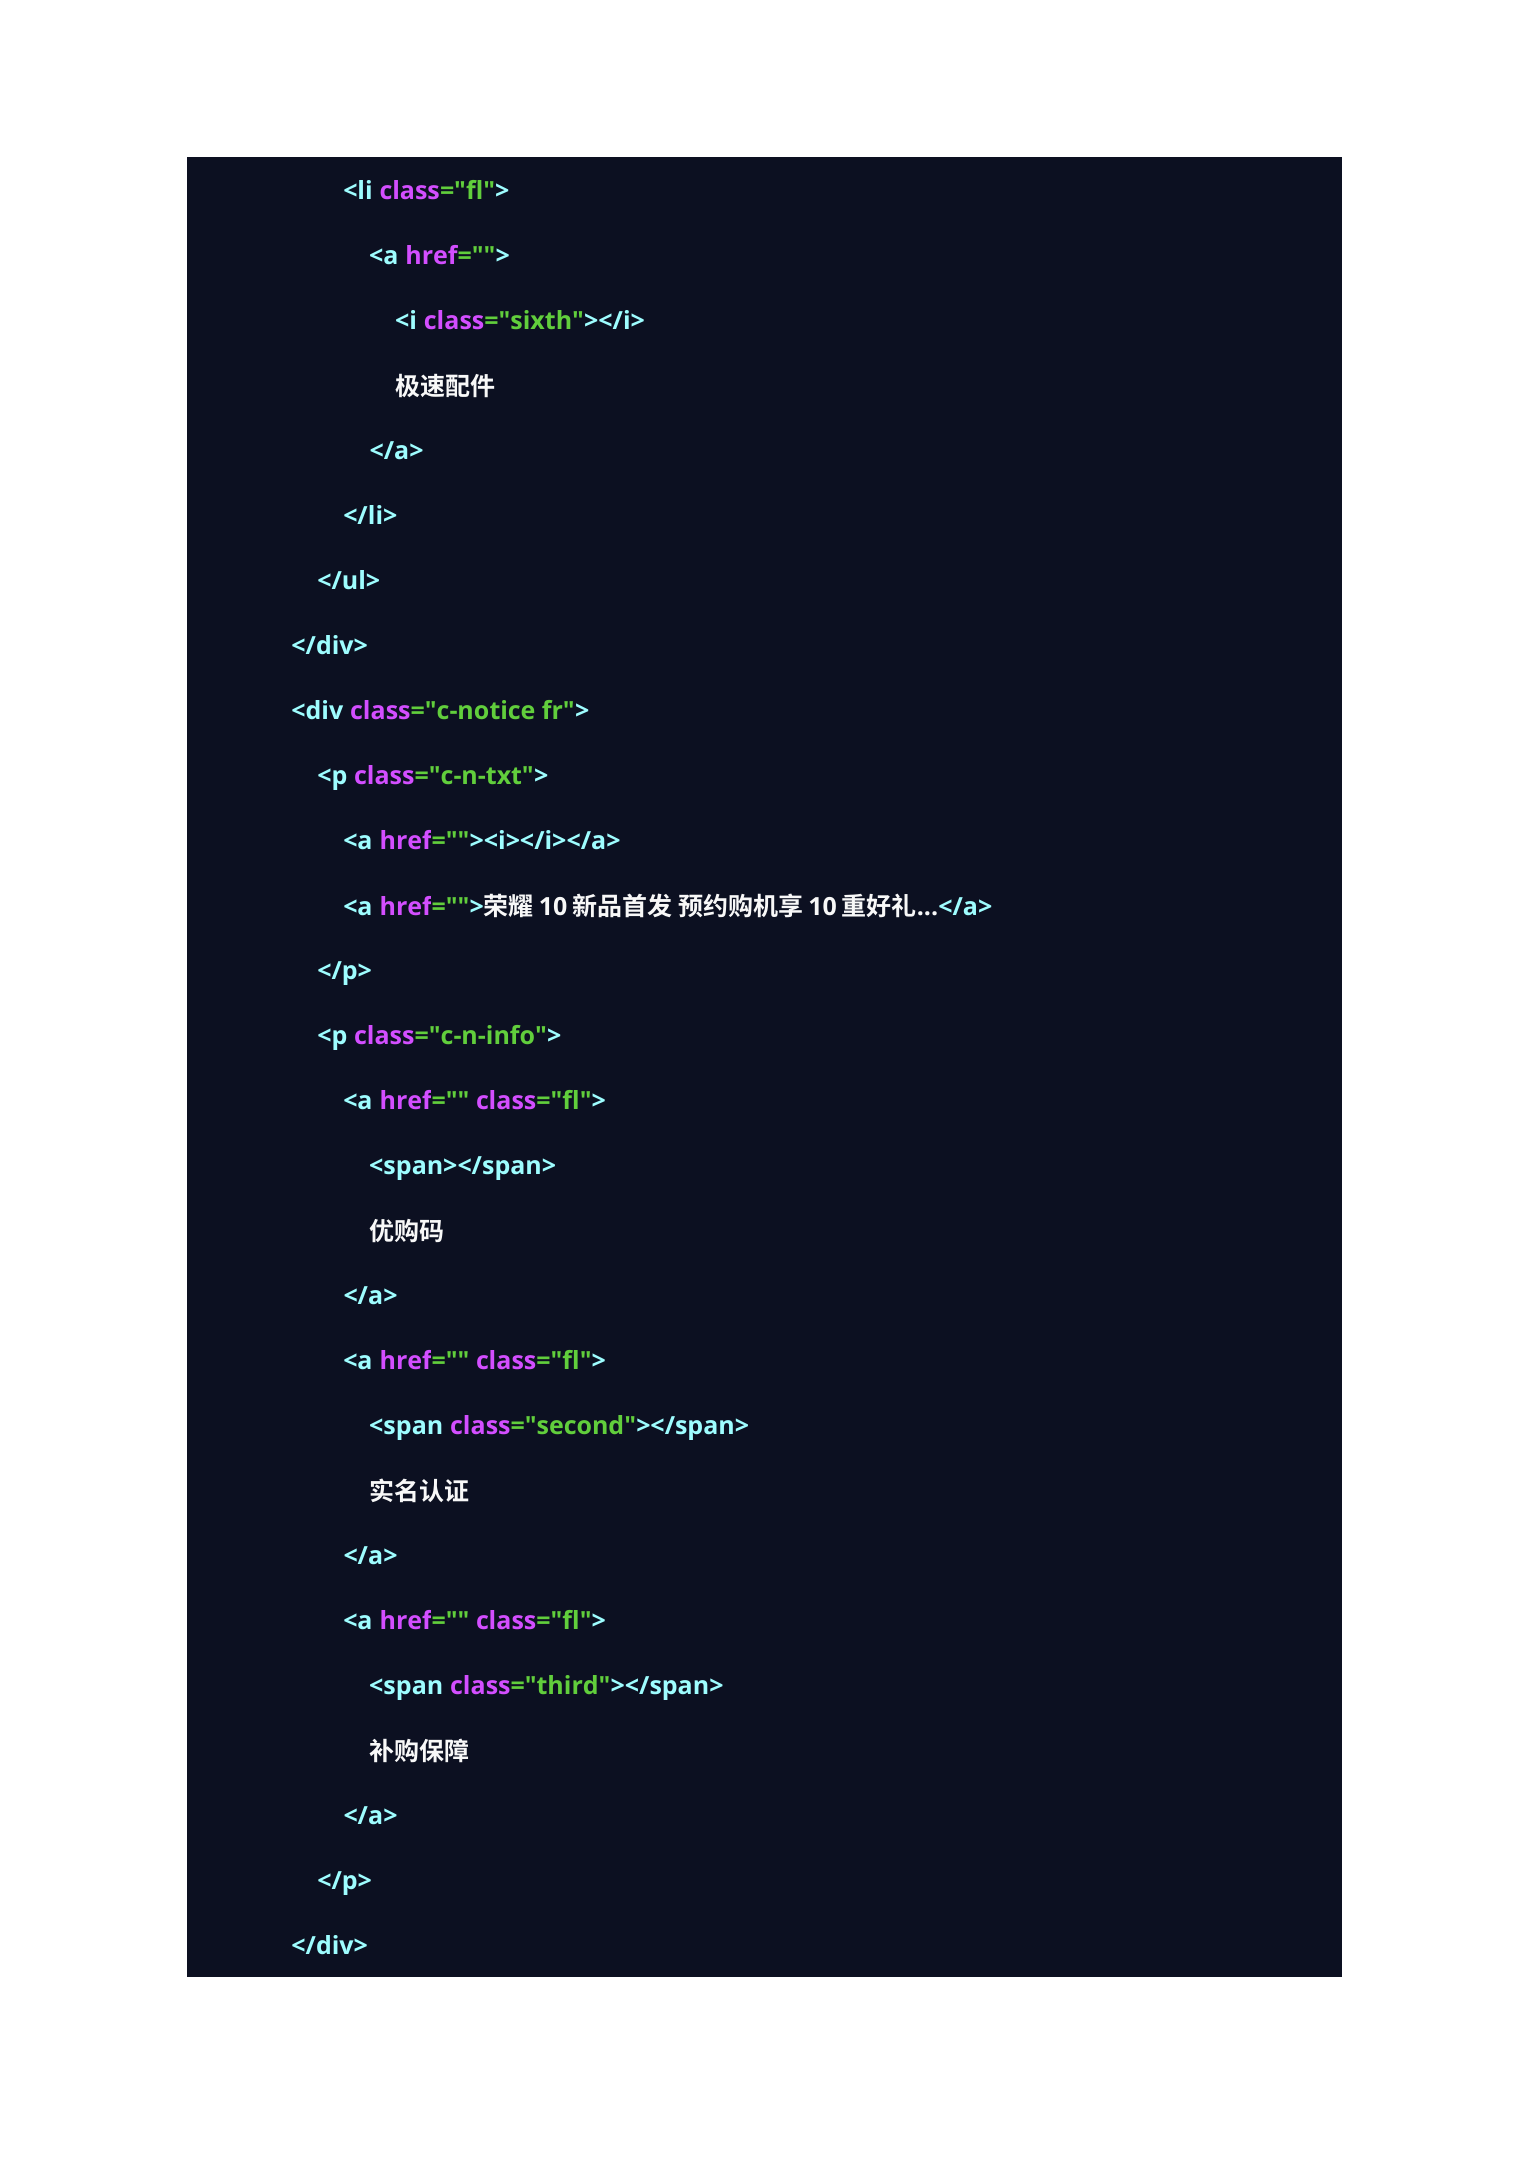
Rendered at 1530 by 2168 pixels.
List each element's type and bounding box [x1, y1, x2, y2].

text [187, 157, 1342, 1977]
